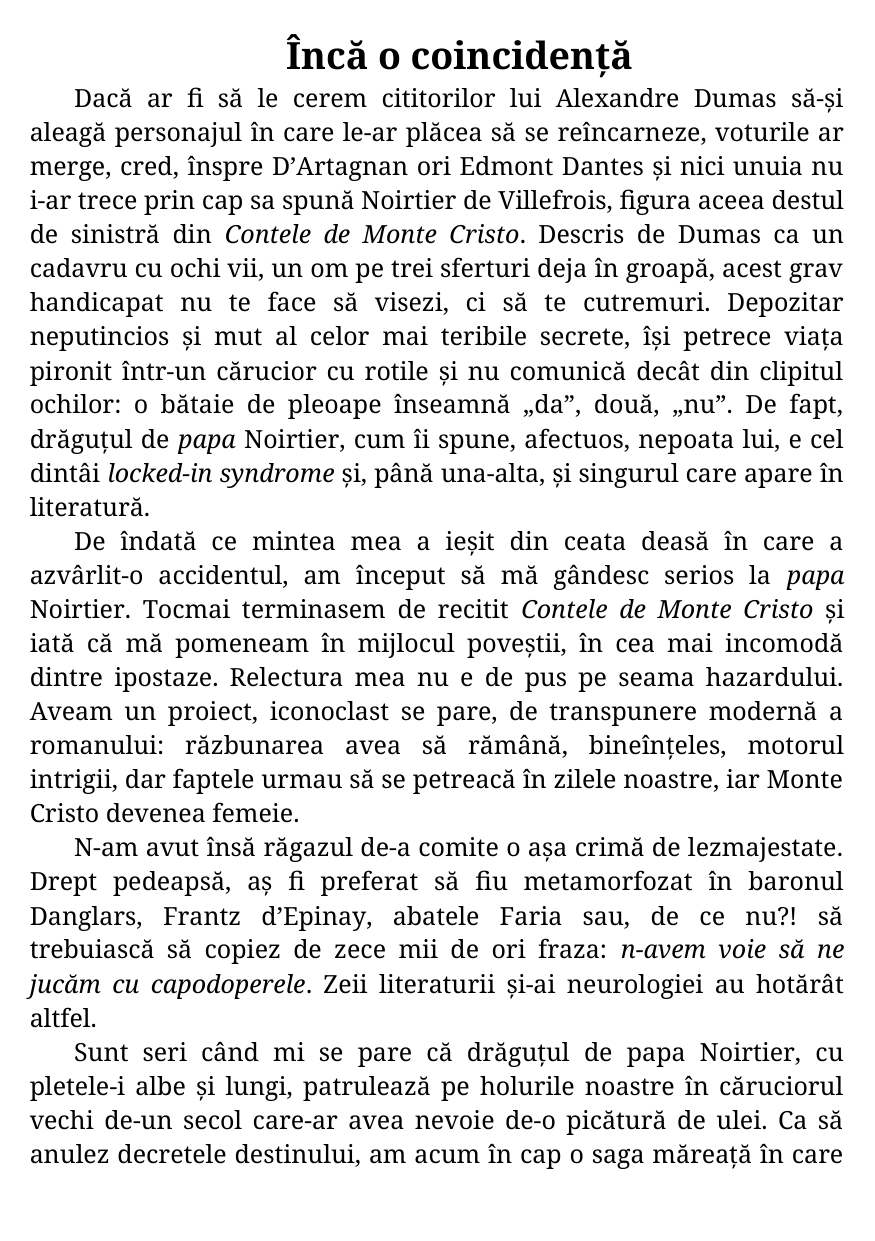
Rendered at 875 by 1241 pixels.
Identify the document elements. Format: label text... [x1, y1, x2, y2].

subtitle Încă o coincidență [29, 29, 844, 81]
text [29, 1034, 844, 1171]
text N-am avut însă răgazul de-a comite o așa crimă de lezmajestate. Drept pedeapsă, aș fi preferat să fiu metamorfozat în baronul Danglars, Frantz d’Epinay, abatele Faria sau, de ce nu?! să trebuiască să copiez de zece mii de ori fraza: n-avem voie să ne jucăm cu capodoperele. Zeii literaturii și-ai neurologiei au hotărât altfel. [29, 830, 844, 1034]
text De îndată ce mintea mea a ieșit din ceata deasă în care a azvârlit-o accidentul, am început să mă gândesc serios la papa Noirtier. Tocmai terminasem de recitit Contele de Monte Cristo și iată că mă pomeneam în mijlocul poveștii, în cea mai incomodă dintre ipostaze. Relectura mea nu e de pus pe seama hazardului. Aveam un proiect, iconoclast se pare, de transpunere modernă a romanului: răzbunarea avea să rămână, bineînțeles, motorul intrigii, dar faptele urmau să se petreacă în zilele noastre, iar Monte Cristo devenea femeie. [29, 523, 844, 830]
text Dacă ar fi să le cerem cititorilor lui Alexandre Dumas să-și aleagă personajul în care le-ar plăcea să se reîncarneze, voturile ar merge, cred, înspre D’Artagnan ori Edmont Dantes și nici unuia nu i-ar trece prin cap sa spună Noirtier de Villefrois, figura aceea destul de sinistră din Contele de Monte Cristo. Descris de Dumas ca un cadavru cu ochi vii, un om pe trei sferturi deja în groapă, acest grav handicapat nu te face să visezi, ci să te cutremuri. Depozitar neputincios și mut al celor mai teribile secrete, își petrece viața pironit într-un cărucior cu rotile și nu comunică decât din clipitul ochilor: o bătaie de pleoape înseamnă „da”, două, „nu”. De fapt, drăguțul de papa Noirtier, cum îi spune, afectuos, nepoata lui, e cel dintâi locked-in syndrome și, până una-alta, și singurul care apare în literatură. [29, 81, 844, 523]
